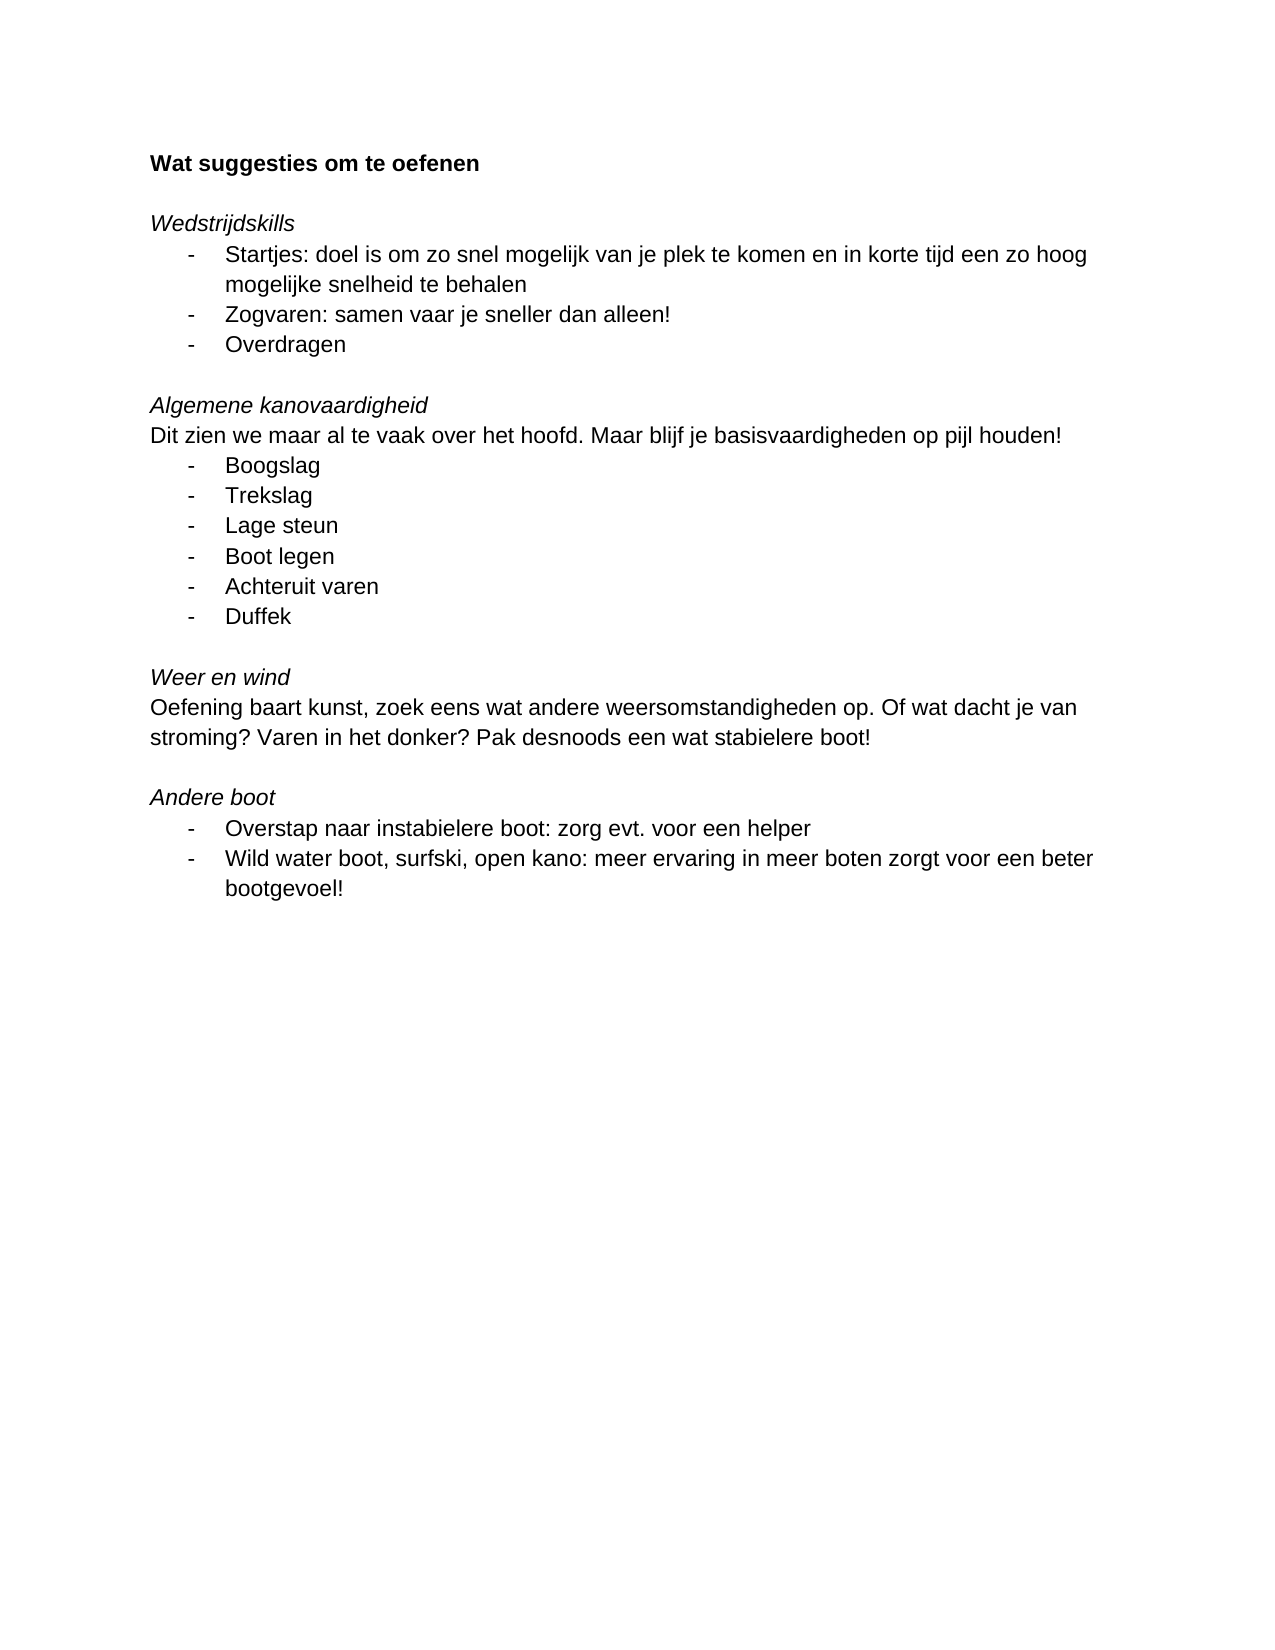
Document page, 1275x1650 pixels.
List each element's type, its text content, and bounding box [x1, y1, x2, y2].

list Wild water boot, surfski, open kano: meer ervaring in meer boten zorgt voor een beter bootgevoel! [187, 845, 1125, 901]
text Wat suggesties om te oefenen [150, 150, 1125, 176]
text Andere boot [150, 784, 1125, 811]
list Overstap naar instabielere boot: zorg evt. voor een helper [187, 814, 1125, 841]
list Trekslag [187, 482, 1125, 509]
list Zogvaren: samen vaar je sneller dan alleen! [187, 301, 1125, 327]
text Wedstrijdskills [150, 210, 1125, 237]
text Dit zien we maar al te vaak over het hoofd. Maar blijf je basisvaardigheden op pijl houden! [150, 422, 1125, 448]
text Algemene kanovaardigheid [150, 392, 1125, 418]
list Duffek [187, 603, 1125, 629]
list Overdragen [187, 331, 1125, 358]
text Weer en wind [150, 663, 1125, 690]
list Boot legen [187, 543, 1125, 569]
list Startjes: doel is om zo snel mogelijk van je plek te komen en in korte tijd een zo hoog mogelijke snelheid te behalen [187, 241, 1125, 297]
list Boogslag [187, 452, 1125, 478]
list Lage steun [187, 512, 1125, 539]
list Achteruit varen [187, 573, 1125, 599]
text Oefening baart kunst, zoek eens wat andere weersomstandigheden op. Of wat dacht je van stroming? Varen in het donker? Pak desnoods een wat stabielere boot! [150, 694, 1125, 750]
